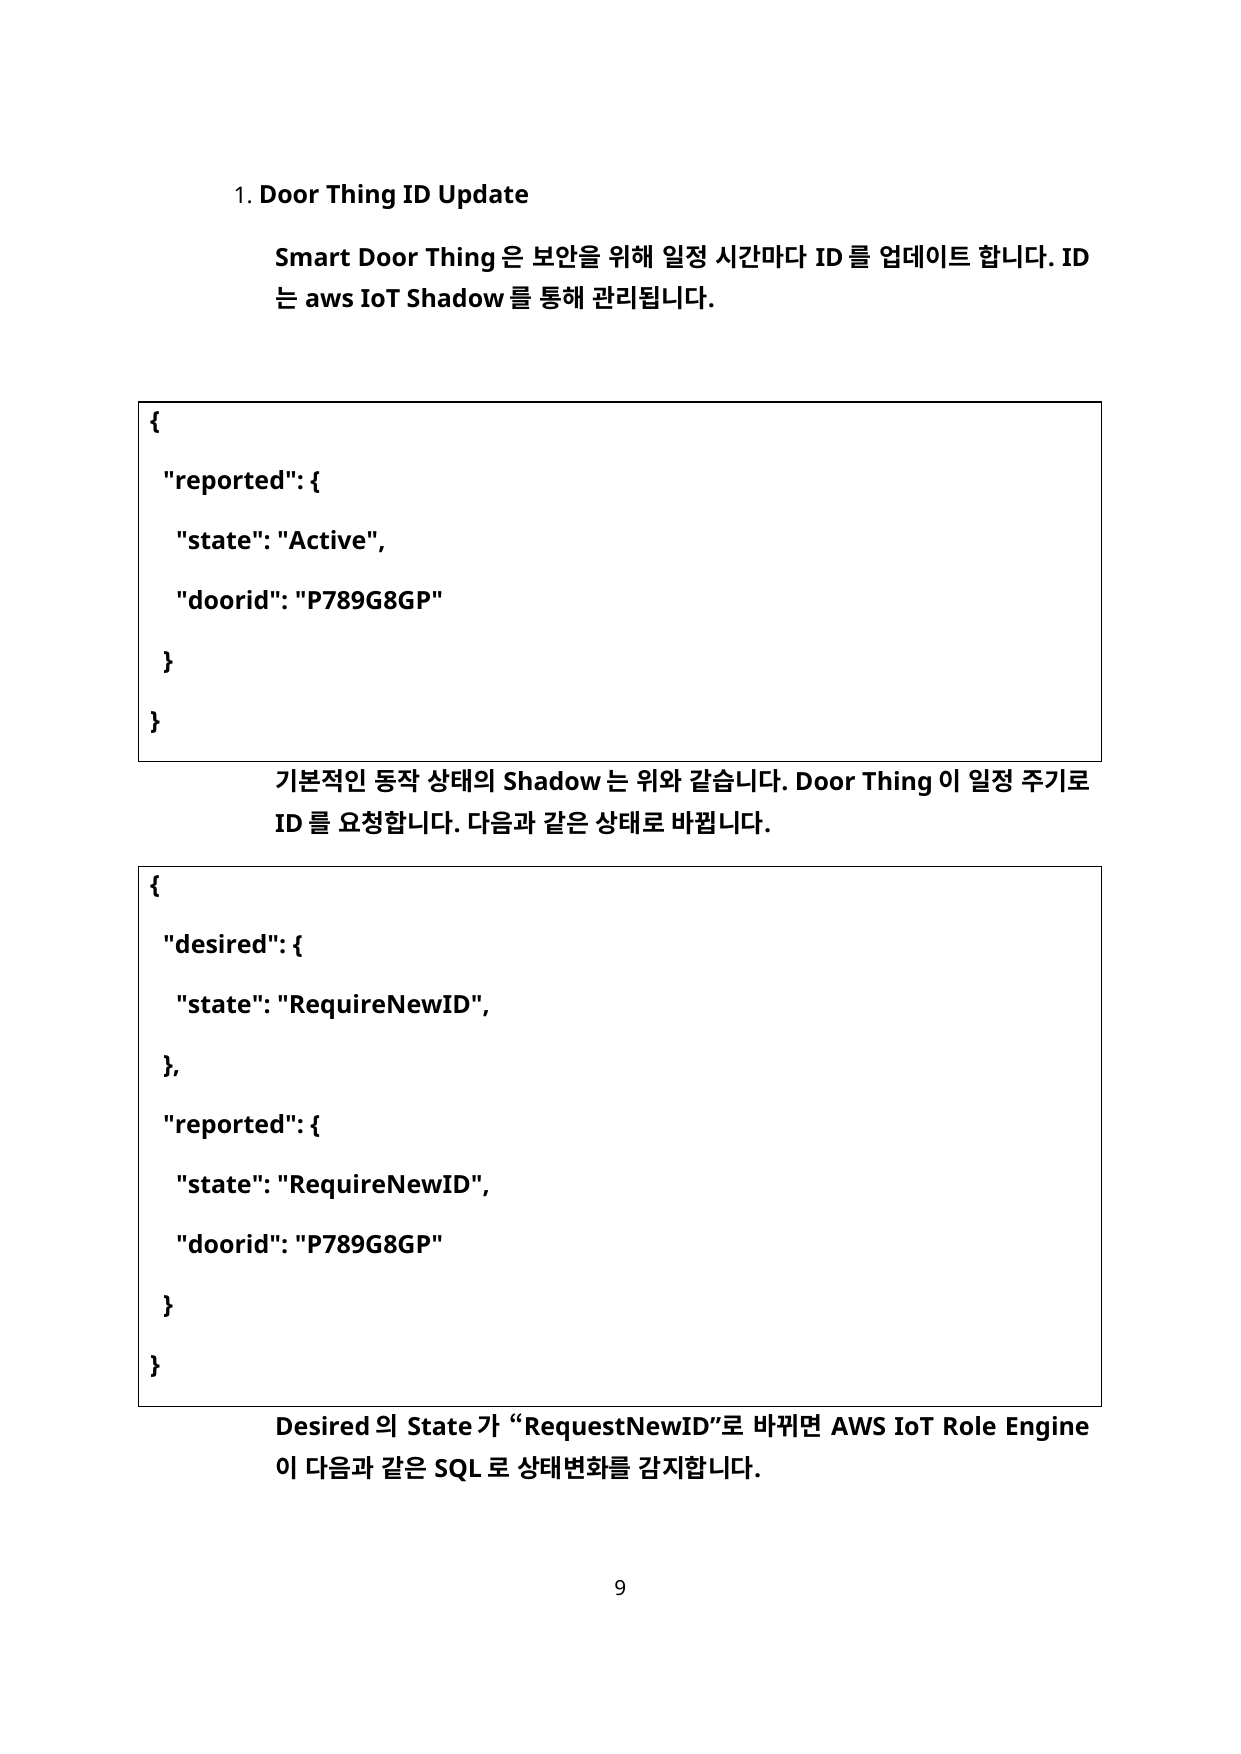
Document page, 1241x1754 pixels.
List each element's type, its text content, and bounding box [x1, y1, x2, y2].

list Door Thing ID Update [233, 177, 1090, 211]
table_header { "desired": { "state": "RequireNewID", }, "reported": { "state": "RequireNewID", "doorid": "P789G8GP" } } [139, 867, 1101, 1406]
table_header { "reported": { "state": "Active", "doorid": "P789G8GP" } } [139, 403, 1101, 761]
text Desired의 State가 “RequestNewID”로 바뀌면 AWS IoT Role Engine이 다음과 같은 SQL로 상태변화를 감지합니다. [275, 1407, 1090, 1484]
text 기본적인 동작 상태의 Shadow는 위와 같습니다. Door Thing이 일정 주기로 ID를 요청합니다. 다음과 같은 상태로 바뀝니다. [275, 762, 1090, 840]
text Smart Door Thing은 보안을 위해 일정 시간마다 ID를 업데이트 합니다. ID는 aws IoT Shadow를 통해 관리됩니다. [275, 237, 1090, 315]
